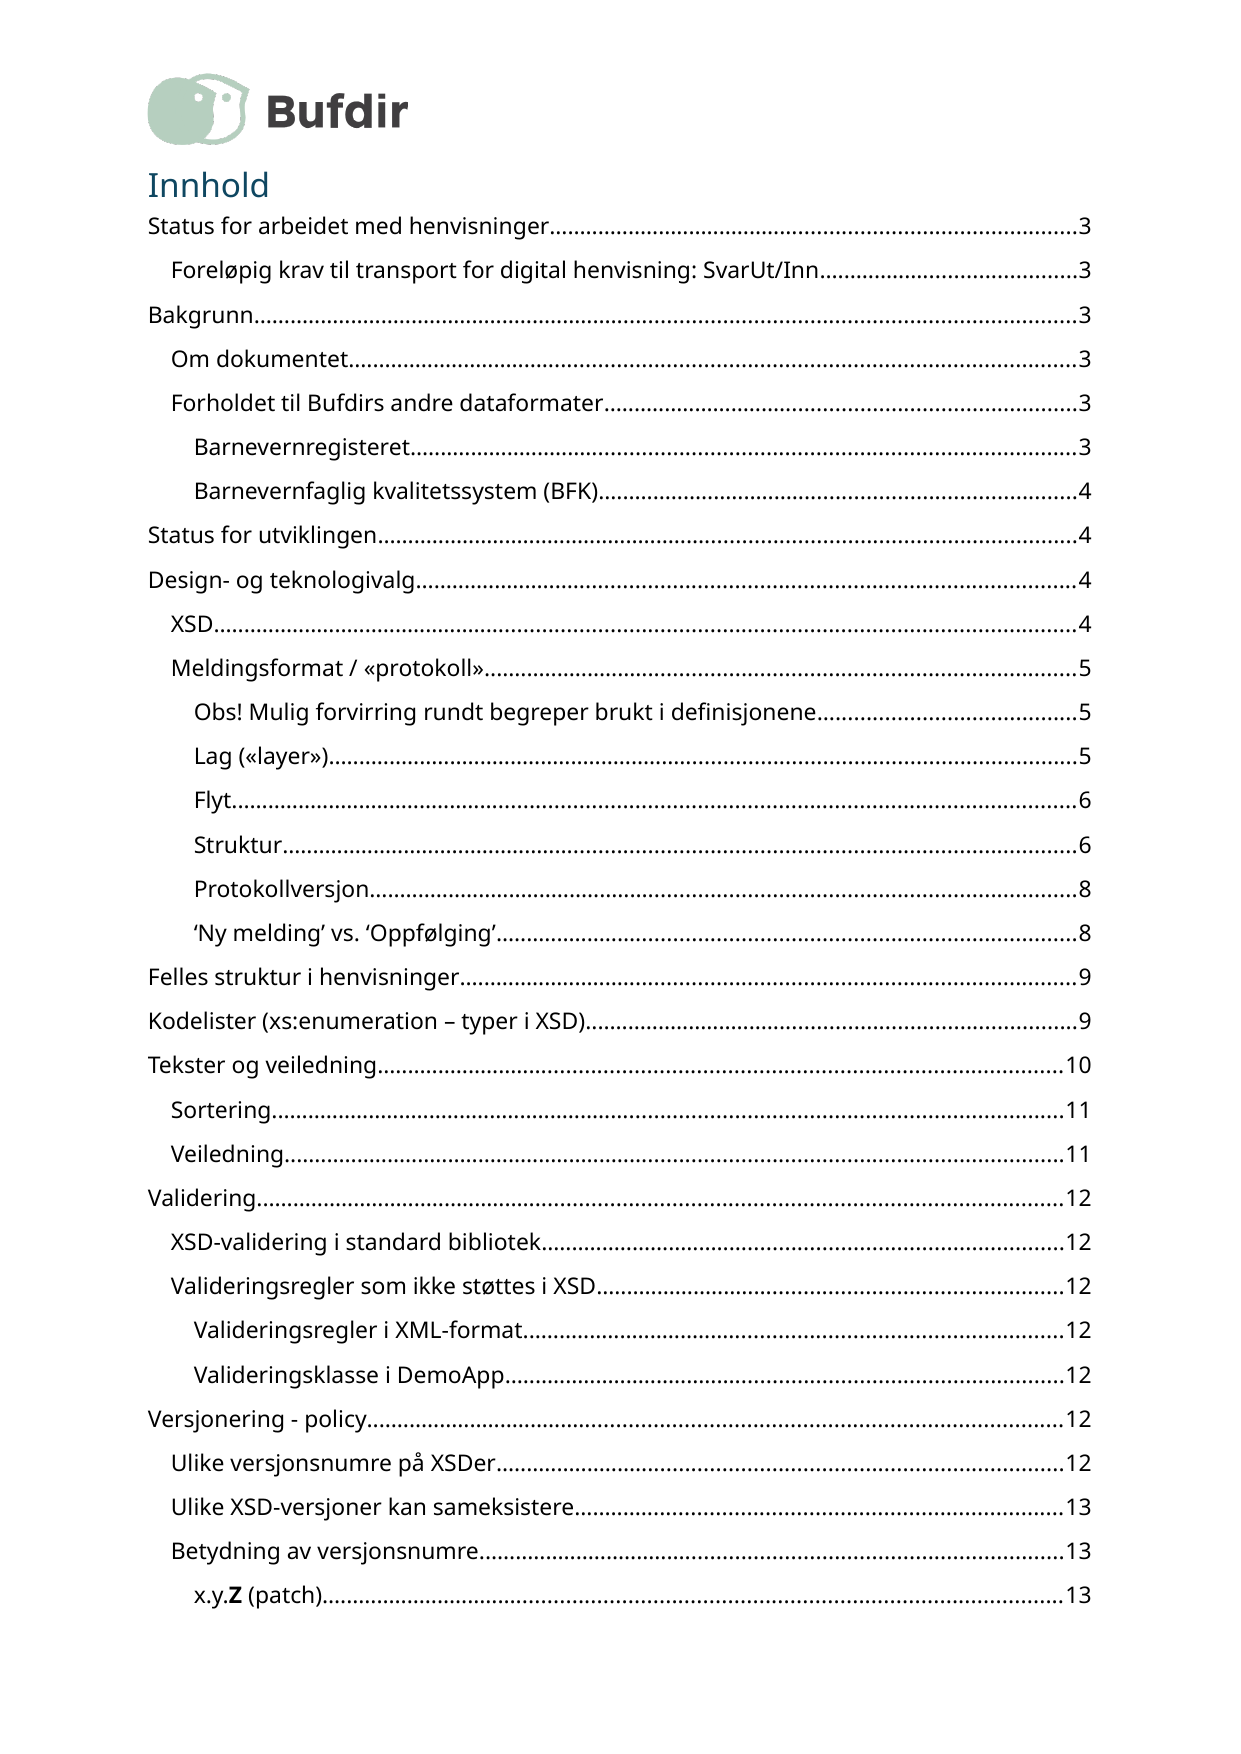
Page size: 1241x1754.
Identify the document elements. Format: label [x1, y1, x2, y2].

picture [147, 73, 408, 145]
